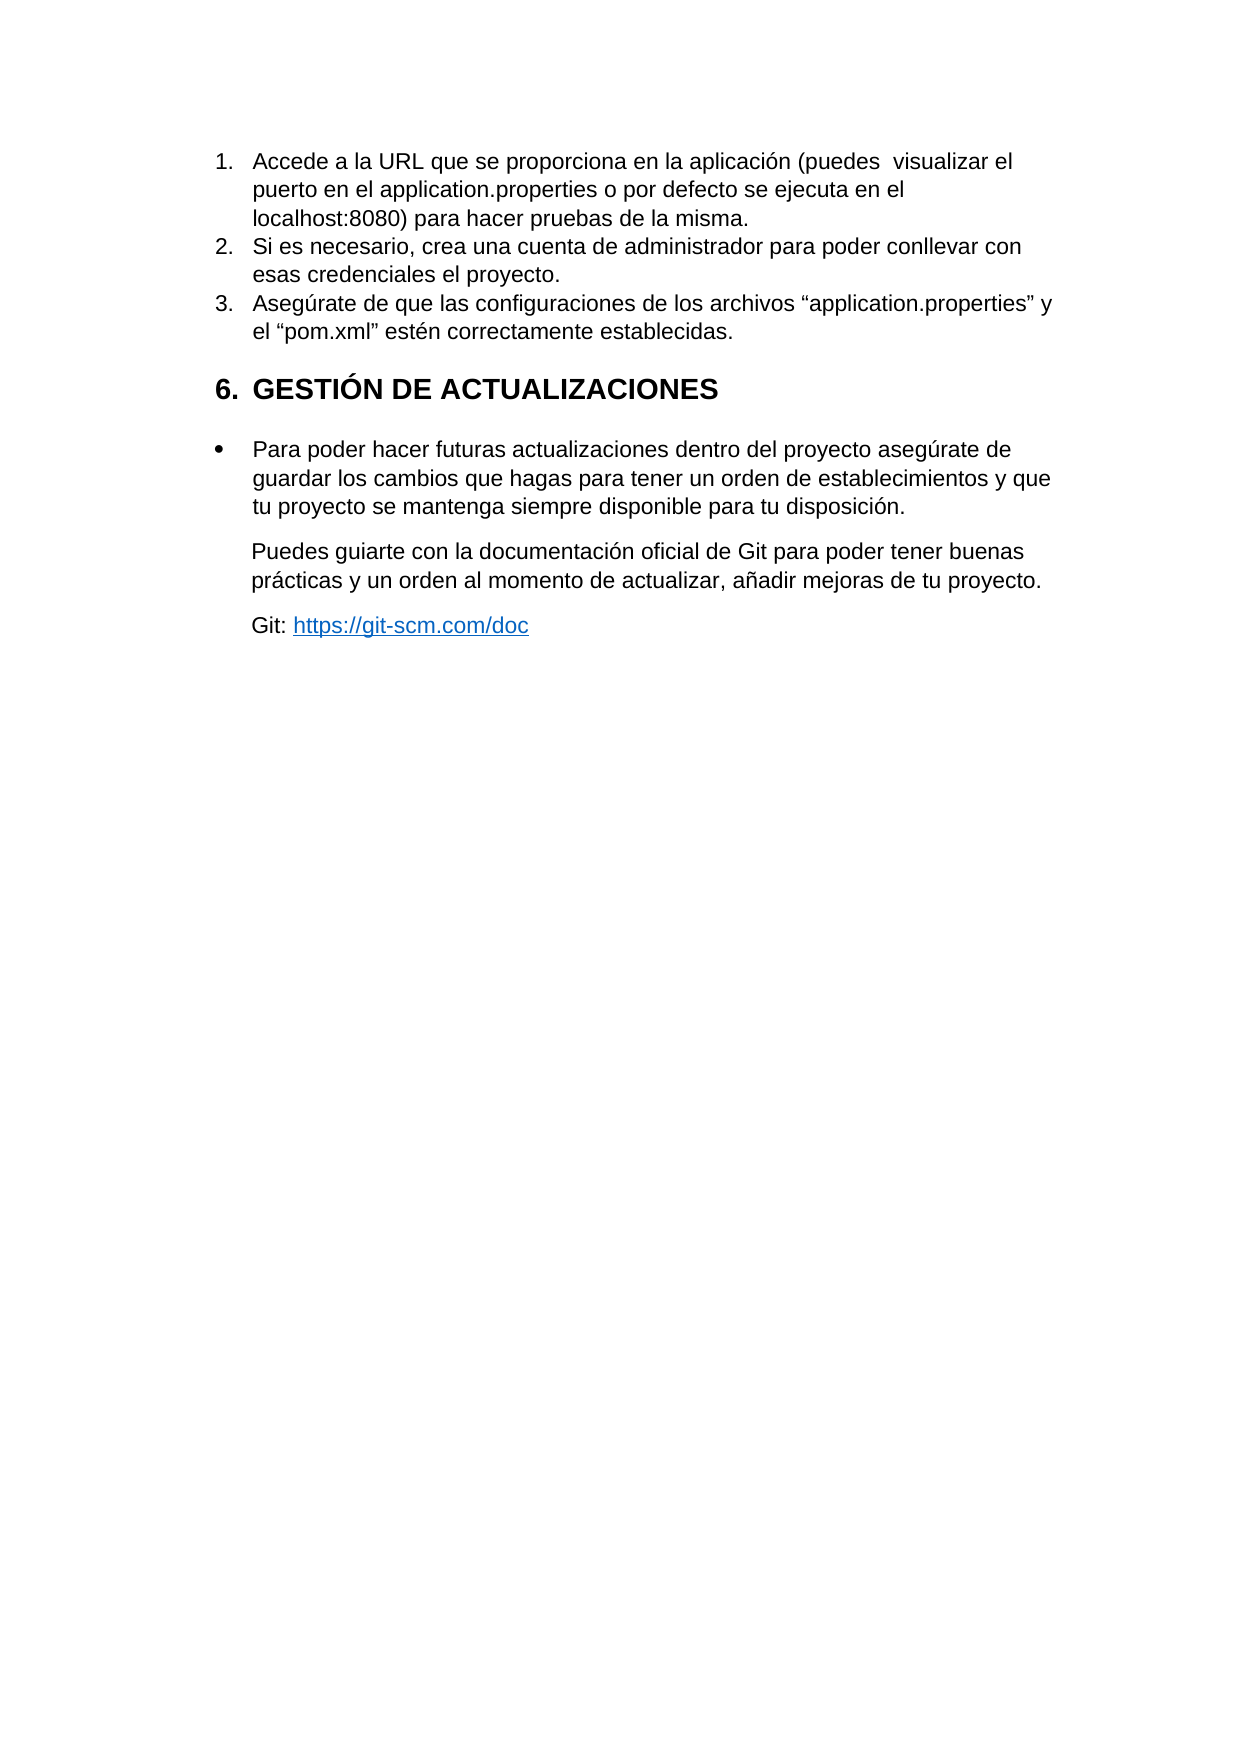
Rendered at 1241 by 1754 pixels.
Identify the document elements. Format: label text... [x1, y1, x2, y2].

list Si es necesario, crea una cuenta de administrador para poder conllevar con esas credenciales el proyecto. [215, 233, 1063, 288]
text Git: https://git-scm.com/doc [251, 612, 1063, 638]
list Para poder hacer futuras actualizaciones dentro del proyecto asegúrate de guardar los cambios que hagas para tener un orden de establecimientos y que tu proyecto se mantenga siempre disponible para tu disposición. [215, 436, 1063, 519]
subtitle GESTIÓN DE ACTUALIZACIONES [215, 372, 1063, 405]
list Accede a la URL que se proporciona en la aplicación (puedes visualizar el puerto en el application.properties o por defecto se ejecuta en el localhost:8080) para hacer pruebas de la misma. [215, 148, 1063, 231]
list Asegúrate de que las configuraciones de los archivos “application.properties” y el “pom.xml” estén correctamente establecidas. [215, 290, 1063, 344]
text Puedes guiarte con la documentación oficial de Git para poder tener buenas prácticas y un orden al momento de actualizar, añadir mejoras de tu proyecto. [251, 538, 1063, 593]
